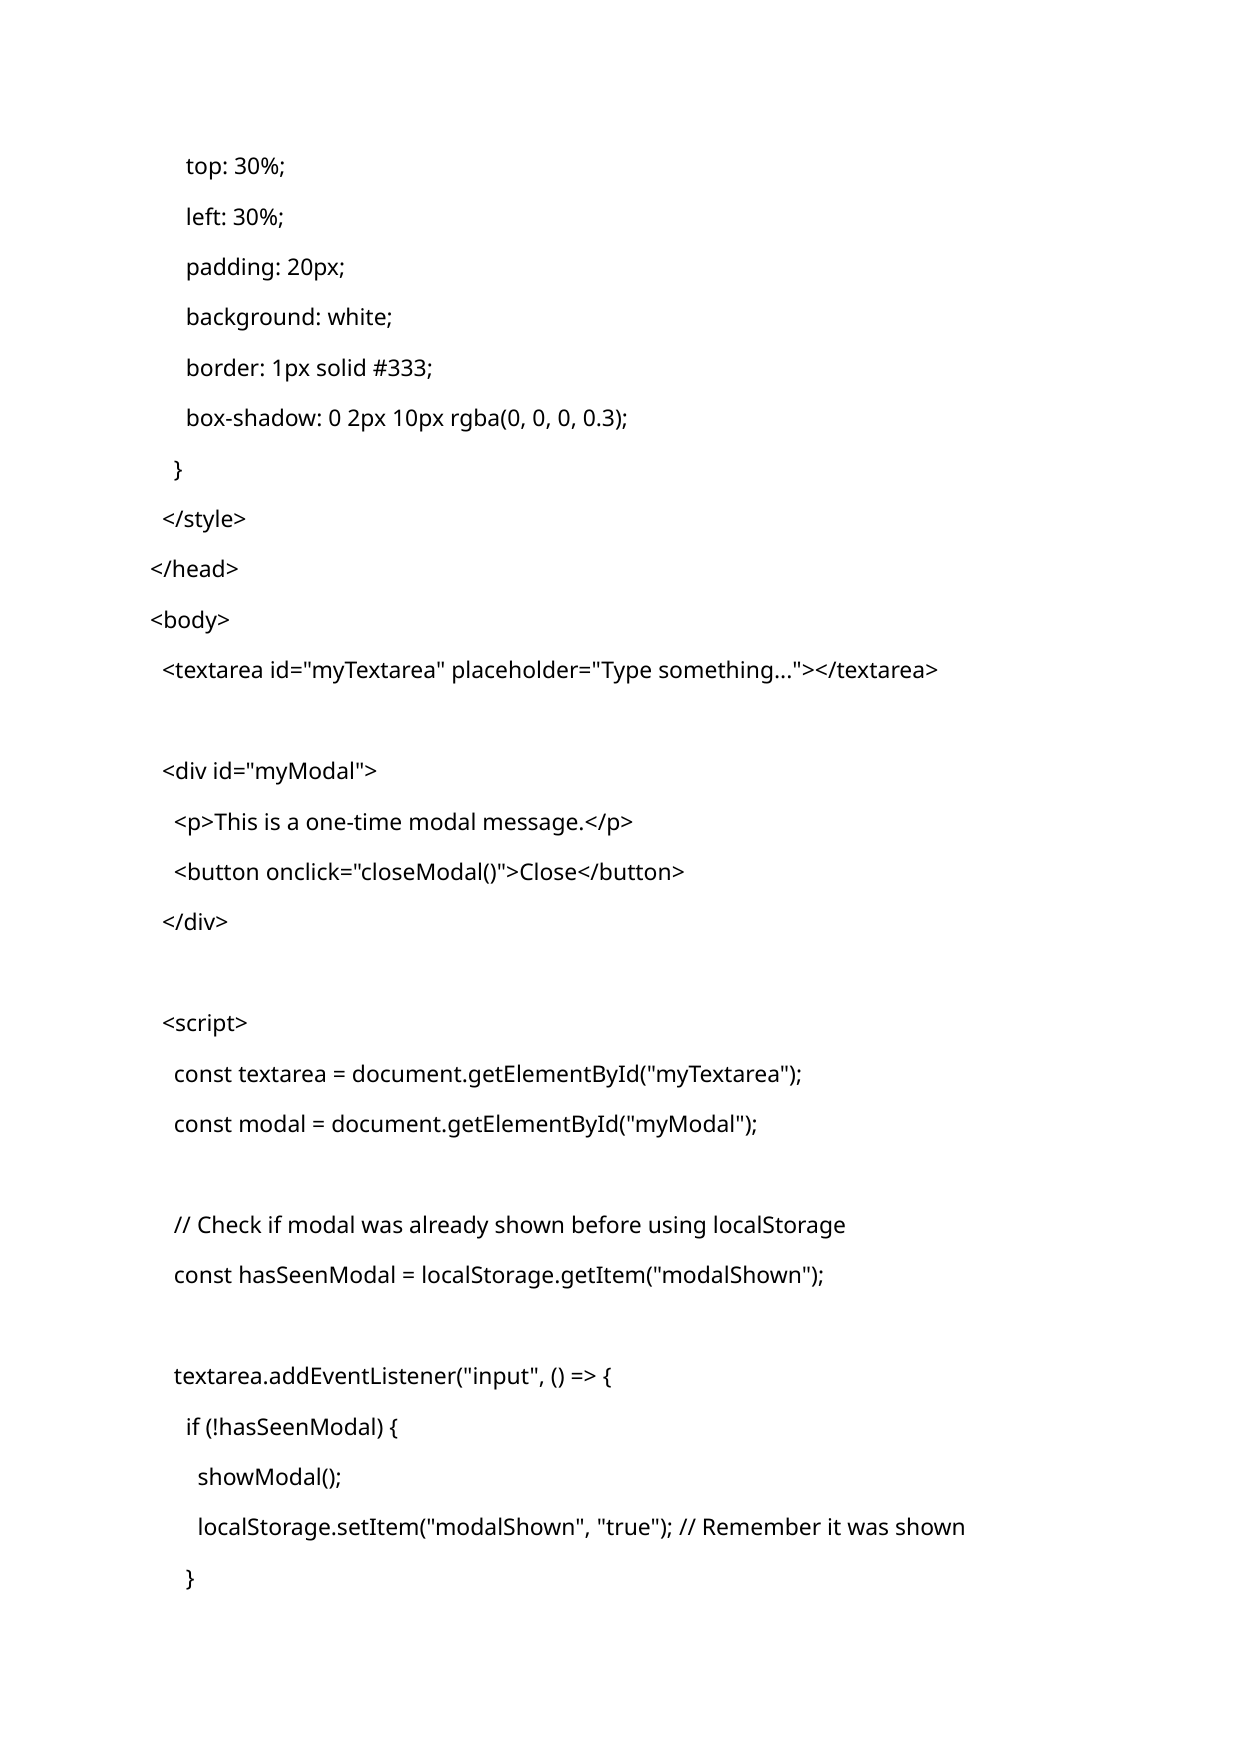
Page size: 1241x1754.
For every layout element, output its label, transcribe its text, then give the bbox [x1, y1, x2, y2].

text </head> [150, 553, 1090, 584]
text <textarea id="myTextarea" placeholder="Type something..."></textarea> [150, 654, 1090, 685]
text <body> [150, 604, 1090, 635]
text // Check if modal was already shown before using localStorage [150, 1209, 1090, 1240]
text top: 30%; [150, 150, 1090, 181]
text <button onclick="closeModal()">Close</button> [150, 856, 1090, 887]
text </div> [150, 906, 1090, 937]
text box-shadow: 0 2px 10px rgba(0, 0, 0, 0.3); [150, 402, 1090, 433]
text <script> [150, 1007, 1090, 1038]
text localStorage.setItem("modalShown", "true"); // Remember it was shown [150, 1511, 1090, 1542]
text border: 1px solid #333; [150, 352, 1090, 383]
text <div id="myModal"> [150, 755, 1090, 786]
text const modal = document.getElementById("myModal"); [150, 1108, 1090, 1139]
text if (!hasSeenModal) { [150, 1410, 1090, 1442]
text background: white; [150, 301, 1090, 332]
text padding: 20px; [150, 251, 1090, 282]
text <p>This is a one-time modal message.</p> [150, 805, 1090, 837]
text const textarea = document.getElementById("myTextarea"); [150, 1057, 1090, 1089]
text left: 30%; [150, 200, 1090, 232]
text textarea.addEventListener("input", () => { [150, 1360, 1090, 1391]
text showModal(); [150, 1461, 1090, 1492]
text } [150, 452, 1090, 484]
text const hasSeenModal = localStorage.getItem("modalShown"); [150, 1259, 1090, 1290]
text </style> [150, 503, 1090, 534]
text } [150, 1562, 1090, 1593]
